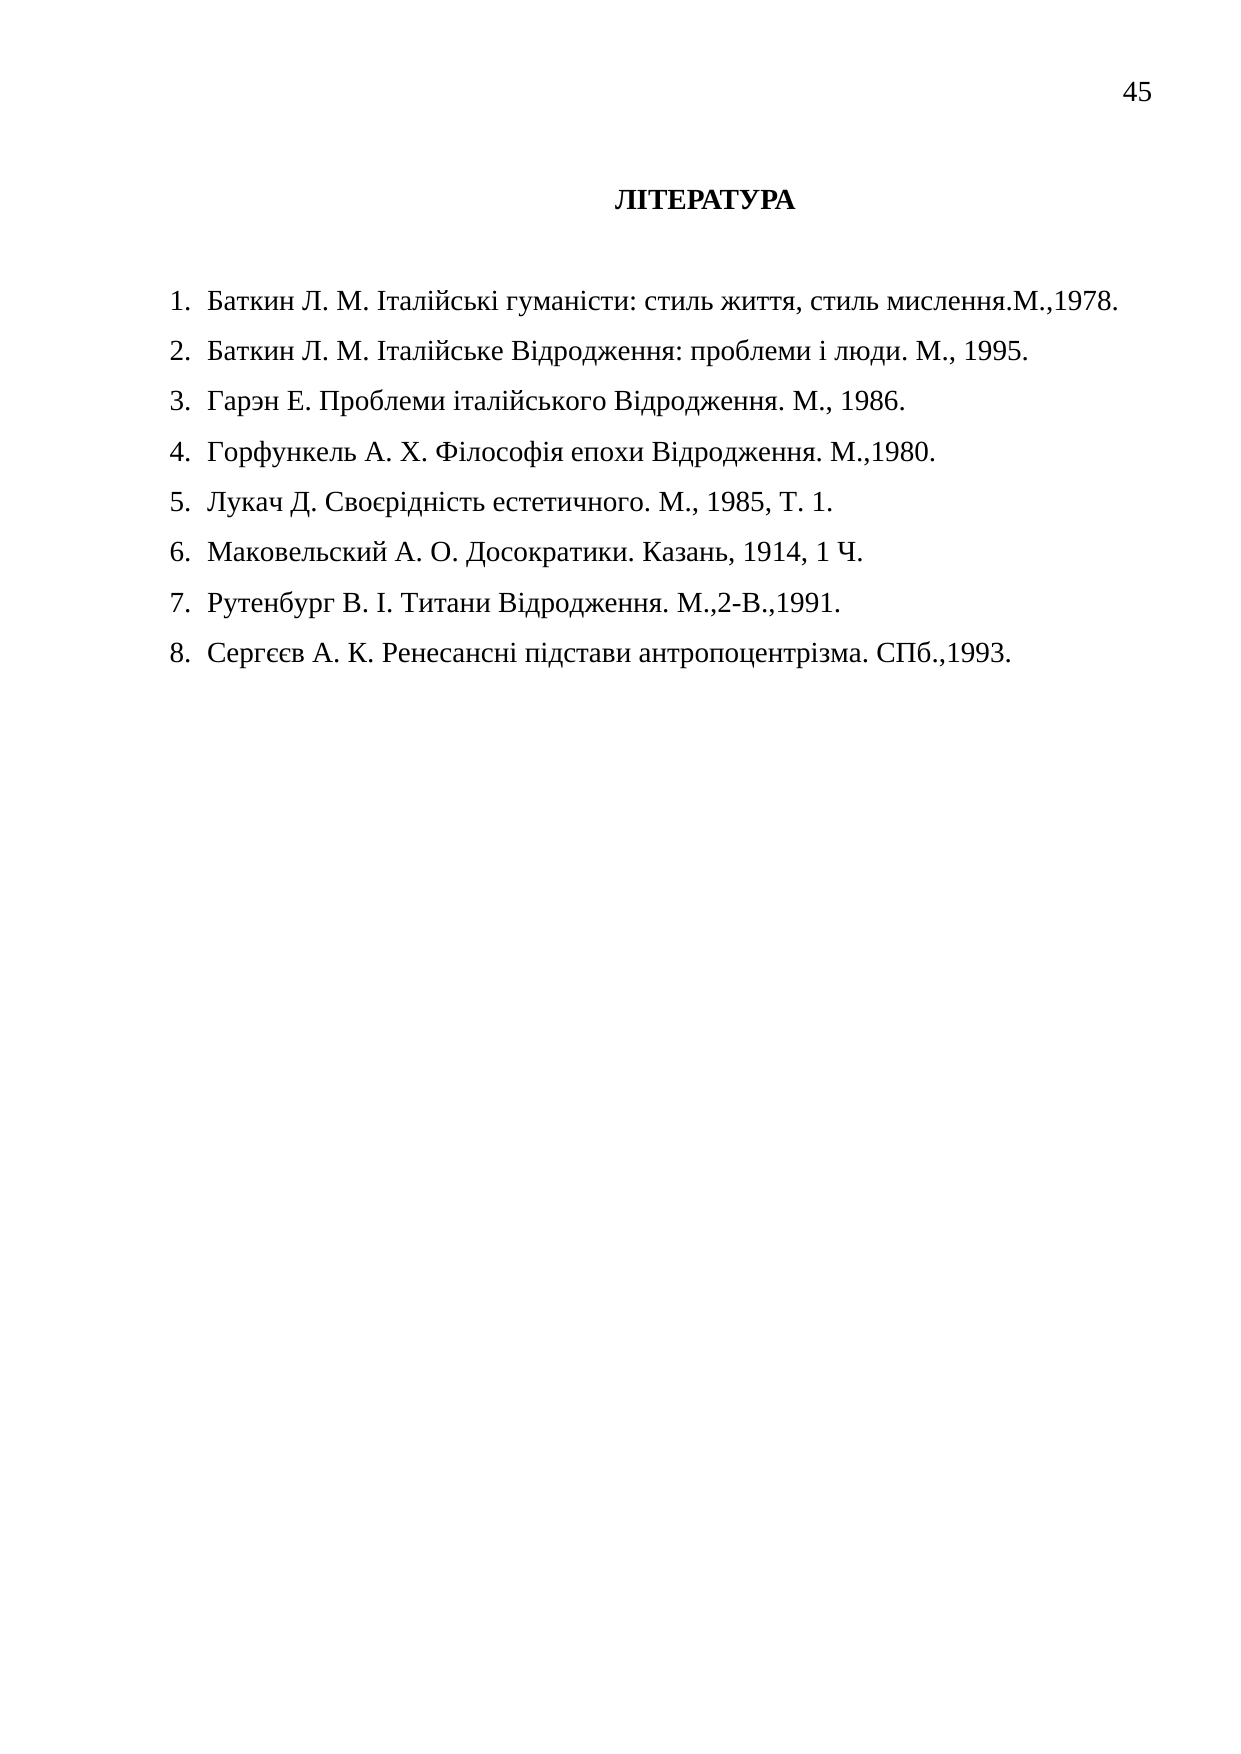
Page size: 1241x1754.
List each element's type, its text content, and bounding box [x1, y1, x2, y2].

list Рутенбург В. І. Титани Відродження. М.,2-В.,1991. [169, 585, 1152, 618]
list Маковельский А. О. Досократики. Казань, 1914, 1 Ч. [169, 534, 1152, 568]
list Баткин Л. М. Італійські гуманісти: стиль життя, стиль мислення.М.,1978. [169, 283, 1152, 316]
list Сергєєв А. К. Ренесансні підстави антропоцентрізма. СПб.,1993. [169, 635, 1152, 669]
list Лукач Д. Своєрідність естетичного. М., 1985, Т. 1. [169, 484, 1152, 518]
list Горфункель А. Х. Філософія епохи Відродження. М.,1980. [169, 434, 1152, 467]
subtitle ЛІТЕРАТУРА [177, 182, 1152, 216]
list Гарэн Е. Проблеми італійського Відродження. М., 1986. [169, 383, 1152, 417]
list Баткин Л. М. Італійське Відродження: проблеми і люди. М., 1995. [169, 333, 1152, 367]
